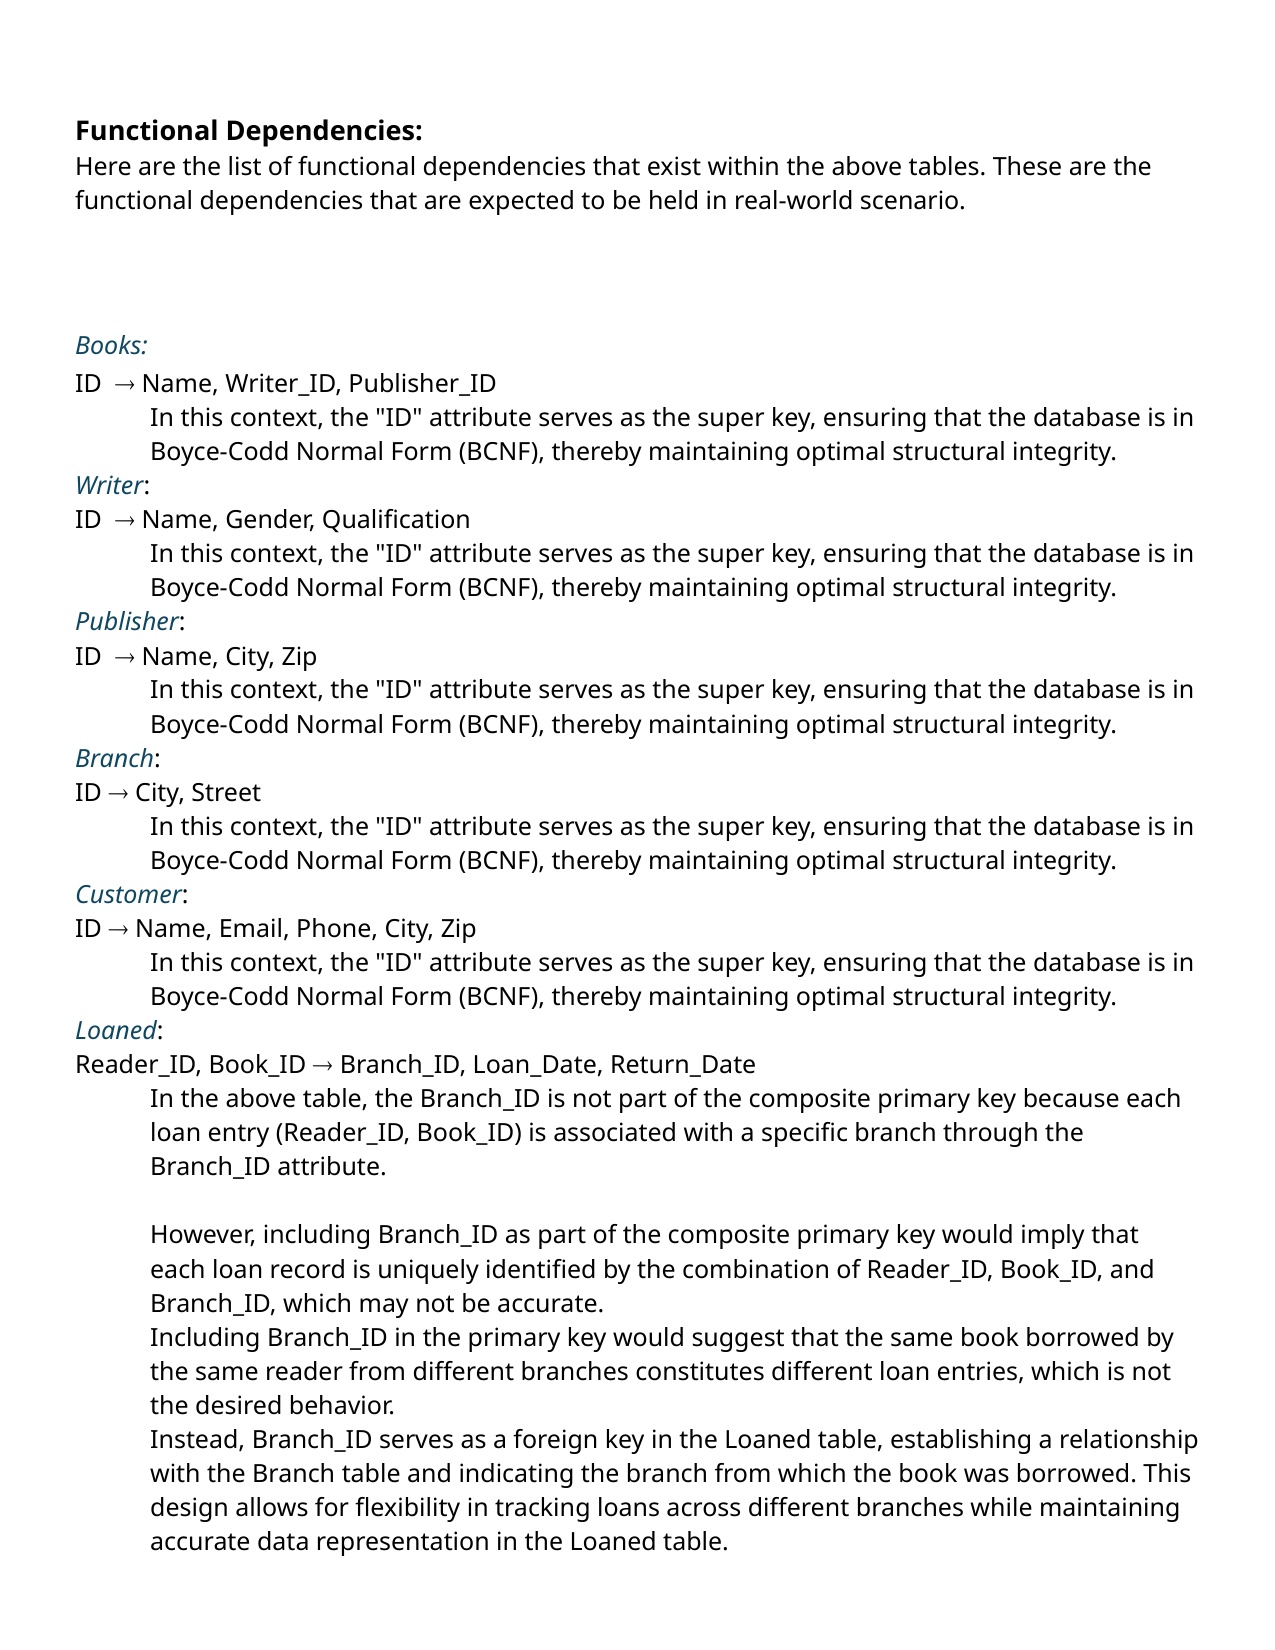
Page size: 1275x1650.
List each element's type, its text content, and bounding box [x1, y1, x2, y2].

text Functional Dependencies: [75, 112, 1200, 149]
text ID Name, Writer_ID, Publisher_ID [75, 366, 1200, 400]
text Customer: [75, 877, 1200, 911]
text Including Branch_ID in the primary key would suggest that the same book borrowed by the same reader from different branches constitutes different loan entries, which is not the desired behavior. [150, 1319, 1200, 1422]
text Reader_ID, Book_ID Branch_ID, Loan_Date, Return_Date [75, 1047, 1200, 1081]
subtitle Books: [75, 327, 1200, 361]
text Writer: [75, 468, 1200, 502]
text In this context, the "ID" attribute serves as the super key, ensuring that the database is in Boyce-Codd Normal Form (BCNF), thereby maintaining optimal structural integrity. [150, 672, 1200, 740]
text Loaned: [75, 1013, 1200, 1047]
text Branch: [75, 740, 1200, 774]
text In the above table, the Branch_ID is not part of the composite primary key because each loan entry (Reader_ID, Book_ID) is associated with a specific branch through the Branch_ID attribute. [150, 1081, 1200, 1183]
text ID Name, Email, Phone, City, Zip [75, 911, 1200, 945]
text ID Name, Gender, Qualification [75, 502, 1200, 536]
text Publisher: [75, 604, 1200, 638]
text However, including Branch_ID as part of the composite primary key would imply that each loan record is uniquely identified by the combination of Reader_ID, Book_ID, and Branch_ID, which may not be accurate. [150, 1217, 1200, 1319]
text In this context, the "ID" attribute serves as the super key, ensuring that the database is in Boyce-Codd Normal Form (BCNF), thereby maintaining optimal structural integrity. [150, 400, 1200, 468]
text In this context, the "ID" attribute serves as the super key, ensuring that the database is in Boyce-Codd Normal Form (BCNF), thereby maintaining optimal structural integrity. [150, 945, 1200, 1013]
text ID Name, City, Zip [75, 638, 1200, 672]
text Here are the list of functional dependencies that exist within the above tables. These are the functional dependencies that are expected to be held in real-world scenario. [75, 149, 1200, 217]
text In this context, the "ID" attribute serves as the super key, ensuring that the database is in Boyce-Codd Normal Form (BCNF), thereby maintaining optimal structural integrity. [150, 536, 1200, 604]
text In this context, the "ID" attribute serves as the super key, ensuring that the database is in Boyce-Codd Normal Form (BCNF), thereby maintaining optimal structural integrity. [150, 808, 1200, 877]
text ID City, Street [75, 774, 1200, 808]
text Instead, Branch_ID serves as a foreign key in the Loaned table, establishing a relationship with the Branch table and indicating the branch from which the book was borrowed. This design allows for flexibility in tracking loans across different branches while maintaining accurate data representation in the Loaned table. [150, 1422, 1200, 1558]
